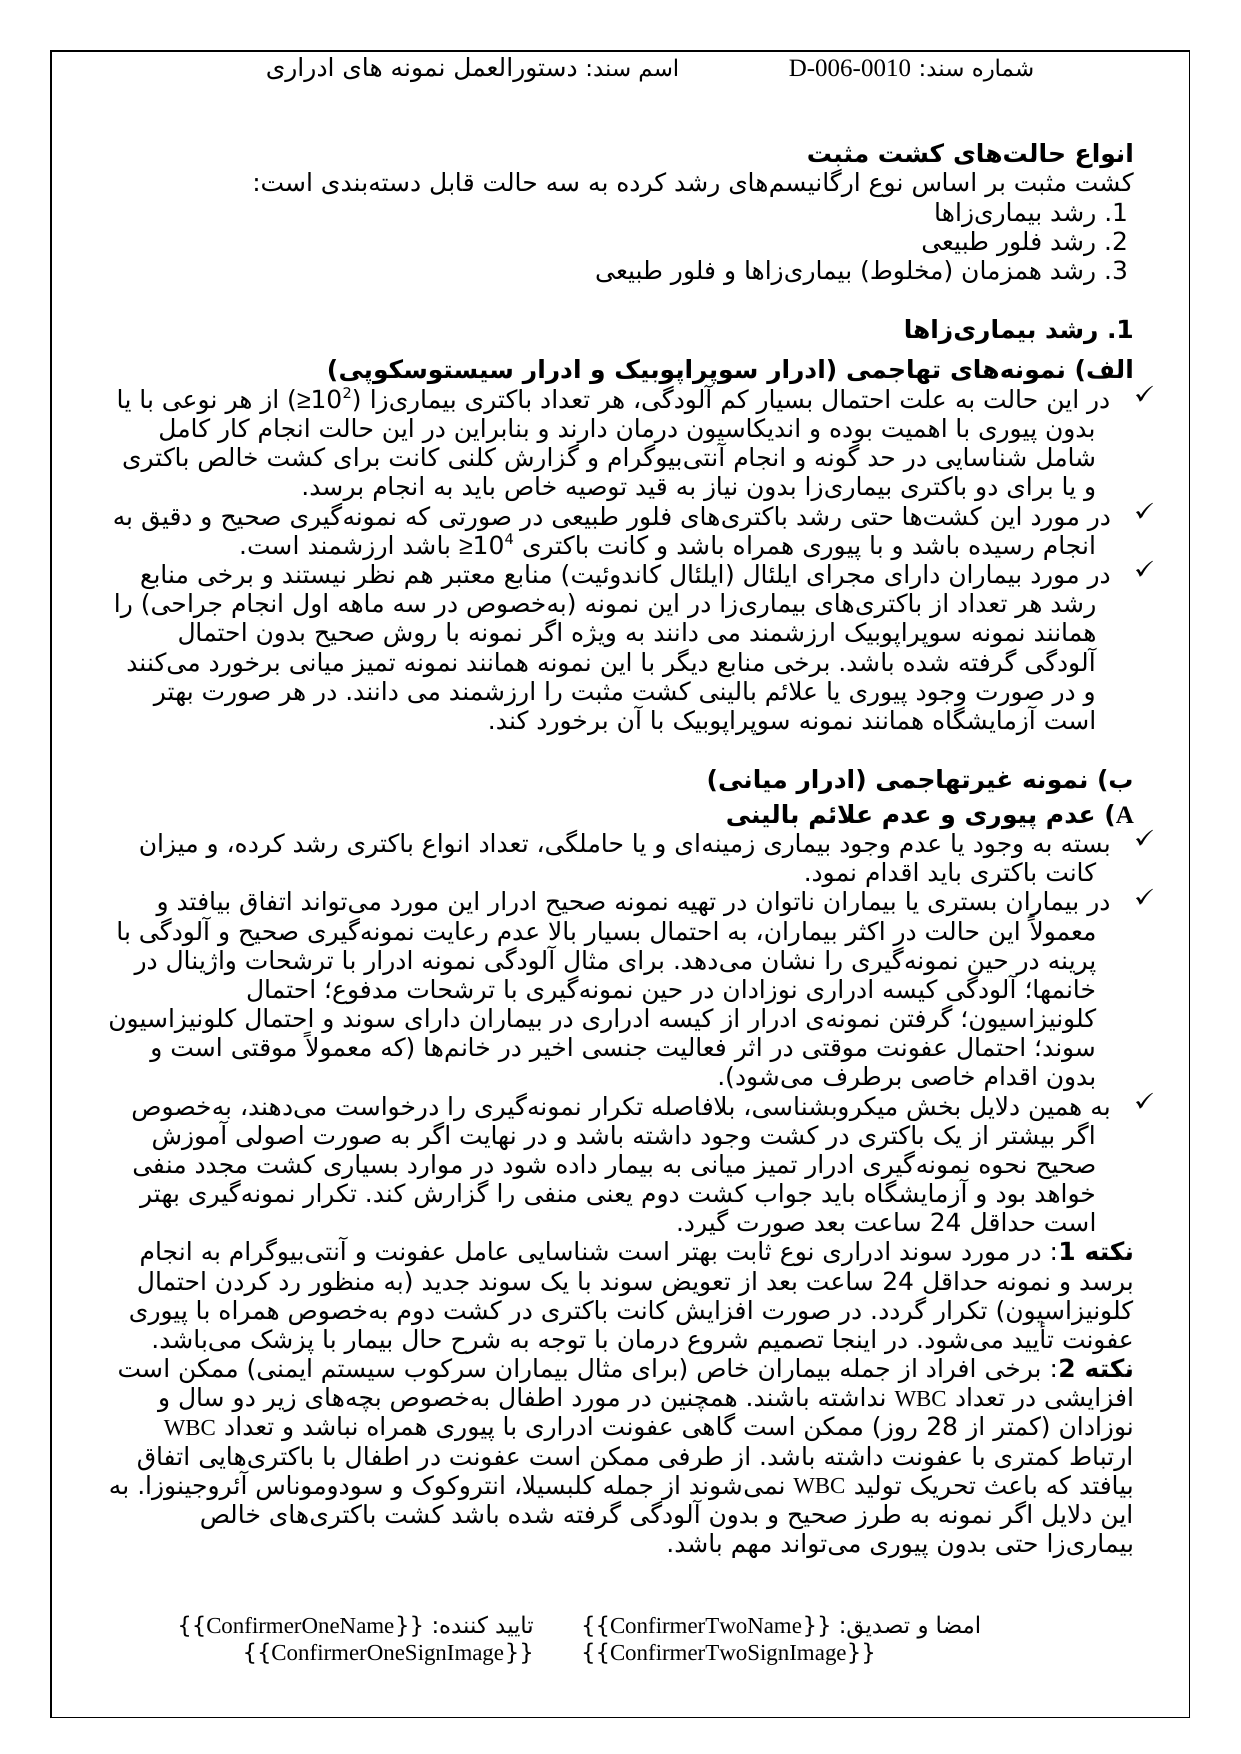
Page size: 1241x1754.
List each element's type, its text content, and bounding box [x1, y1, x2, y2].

text 1. رشد بیماری‌زاها [106, 315, 1134, 344]
text نکته 1: در مورد سوند ادراری نوع ثابت بهتر است شناسایی عامل عفونت و آنتی‌بیوگرام به انجام برسد و نمونه حداقل 24 ساعت بعد از تعویض سوند با یک سوند جدید (به منظور رد کردن احتمال کلونیزاسیون) تکرار گردد. در صورت افزایش کانت باکتری در کشت دوم به‌خصوص همراه با پیوری عفونت تأیید می‌شود. در اینجا تصمیم شروع درمان با توجه به شرح حال بیمار با پزشک می‌باشد. [106, 1237, 1134, 1354]
text نکته 2: برخی افراد از جمله بیماران خاص (برای مثال بیماران سرکوب سیستم ایمنی) ممکن است افزایشی در تعداد WBC نداشته باشند. همچنین در مورد اطفال به‌خصوص بچه‌های زیر دو سال و نوزادان (کمتر از 28 روز) ممکن است گاهی عفونت ادراری با پیوری همراه نباشد و تعداد WBC ارتباط کمتری با عفونت داشته باشد. از طرفی ممکن است عفونت در اطفال با باکتری‌هایی اتفاق بیافتد که باعث تحریک تولید WBC نمی‌شوند از جمله کلبسیلا، انتروکوک و سودوموناس آئروجینوزا. به این دلایل اگر نمونه به طرز صحیح و بدون آلودگی گرفته شده باشد کشت باکتری‌های خالص بیماری‌زا حتی بدون پیوری می‌تواند مهم باشد. [106, 1354, 1134, 1558]
list در مورد بیماران دارای مجرای ایلئال (ایلئال کاندوئیت) منابع معتبر هم نظر نیستند و برخی منابع رشد هر تعداد از باکتری‌های بیماری‌زا در این نمونه (به‌خصوص در سه ماهه اول انجام جراحی) را همانند نمونه سوپراپوبیک ارزشمند می دانند به ویژه اگر نمونه با روش صحیح بدون احتمال آلودگی گرفته شده باشد. برخی منابع دیگر با این نمونه همانند نمونه تمیز میانی برخورد می‌کنند و در صورت وجود پیوری یا علائم بالینی کشت مثبت را ارزشمند می دانند. در هر صورت بهتر است آزمایشگاه همانند نمونه سوپراپوبیک با آن برخورد کند. [106, 560, 1134, 735]
text 2. رشد فلور طبیعی [106, 227, 1128, 256]
text انواع حالت‌های کشت مثبت [106, 139, 1134, 169]
text کشت مثبت بر اساس نوع ارگانیسم‌های رشد کرده به سه حالت قابل دسته‌بندی است: [106, 169, 1134, 198]
text ب) نمونه غیرتهاجمی (ادرار میانی) [106, 765, 1134, 794]
list بسته به وجود یا عدم وجود بیماری زمینه‌ای و یا حاملگی، تعداد انواع باکتری رشد کرده، و میزان کانت باکتری باید اقدام نمود. [106, 829, 1134, 887]
list در این حالت به علت احتمال بسیار کم آلودگی، هر تعداد باکتری بیماری‌زا (102≤) از هر نوعی با یا بدون پیوری با اهمیت بوده و اندیکاسیون درمان دارند و بنابراین در این حالت انجام کار کامل شامل شناسایی در حد گونه و انجام آنتی‌بیوگرام و گزارش کلنی کانت برای کشت خالص باکتری و یا برای دو باکتری بیماری‌زا بدون نیاز به قید توصیه خاص باید به انجام برسد. [106, 385, 1134, 502]
list در بیماران بستری یا بیماران ناتوان در تهیه نمونه صحیح ادرار این مورد می‌تواند اتفاق بیافتد و معمولاً این حالت در اکثر بیماران، به احتمال بسیار بالا عدم رعایت نمونه‌گیری صحیح و آلودگی با پرینه در حین نمونه‌گیری را نشان می‌دهد. برای مثال آلودگی نمونه ادرار با ترشحات واژینال در خانمها؛ آلودگی کیسه ادراری نوزادان در حین نمونه‌گیری با ترشحات مدفوع؛ احتمال کلونیزاسیون؛ گرفتن نمونه‌ی ادرار از کیسه ادراری در بیماران دارای سوند و احتمال کلونیزاسیون سوند؛ احتمال عفونت موقتی در اثر فعالیت جنسی اخیر در خانم‌ها (که معمولاً موقتی است و بدون اقدام خاصی برطرف می‌شود). [106, 887, 1134, 1092]
list به همین دلایل بخش میکروبشناسی، بلافاصله تکرار نمونه‌گیری را درخواست می‌دهند، به‌خصوص اگر بیشتر از یک باکتری در کشت وجود داشته باشد و در نهایت اگر به صورت اصولی آموزش صحیح نحوه نمونه‌گیری ادرار تمیز میانی به بیمار داده شود در موارد بسیاری کشت مجدد منفی خواهد بود و آزمایشگاه باید جواب کشت دوم یعنی منفی را گزارش کند. تکرار نمونه‌گیری بهتر است حداقل 24 ساعت بعد صورت گیرد. [106, 1092, 1134, 1237]
text A) عدم پیوری و عدم علائم بالینی [106, 800, 1134, 829]
text 3. رشد همزمان (مخلوط) بیماری‌زاها و فلور طبیعی [106, 256, 1128, 285]
text الف) نمونه‌های تهاجمی (ادرار سوپراپوبیک و ادرار سیستوسکوپی) [106, 356, 1134, 385]
list در مورد این کشت‌ها حتی رشد باکتری‌های فلور طبیعی در صورتی که نمونه‌گیری صحیح و دقیق به انجام رسیده باشد و با پیوری همراه باشد و کانت باکتری 104≤ باشد ارزشمند است. [106, 502, 1134, 560]
text 1. رشد بیماری‌زاها [106, 198, 1128, 227]
